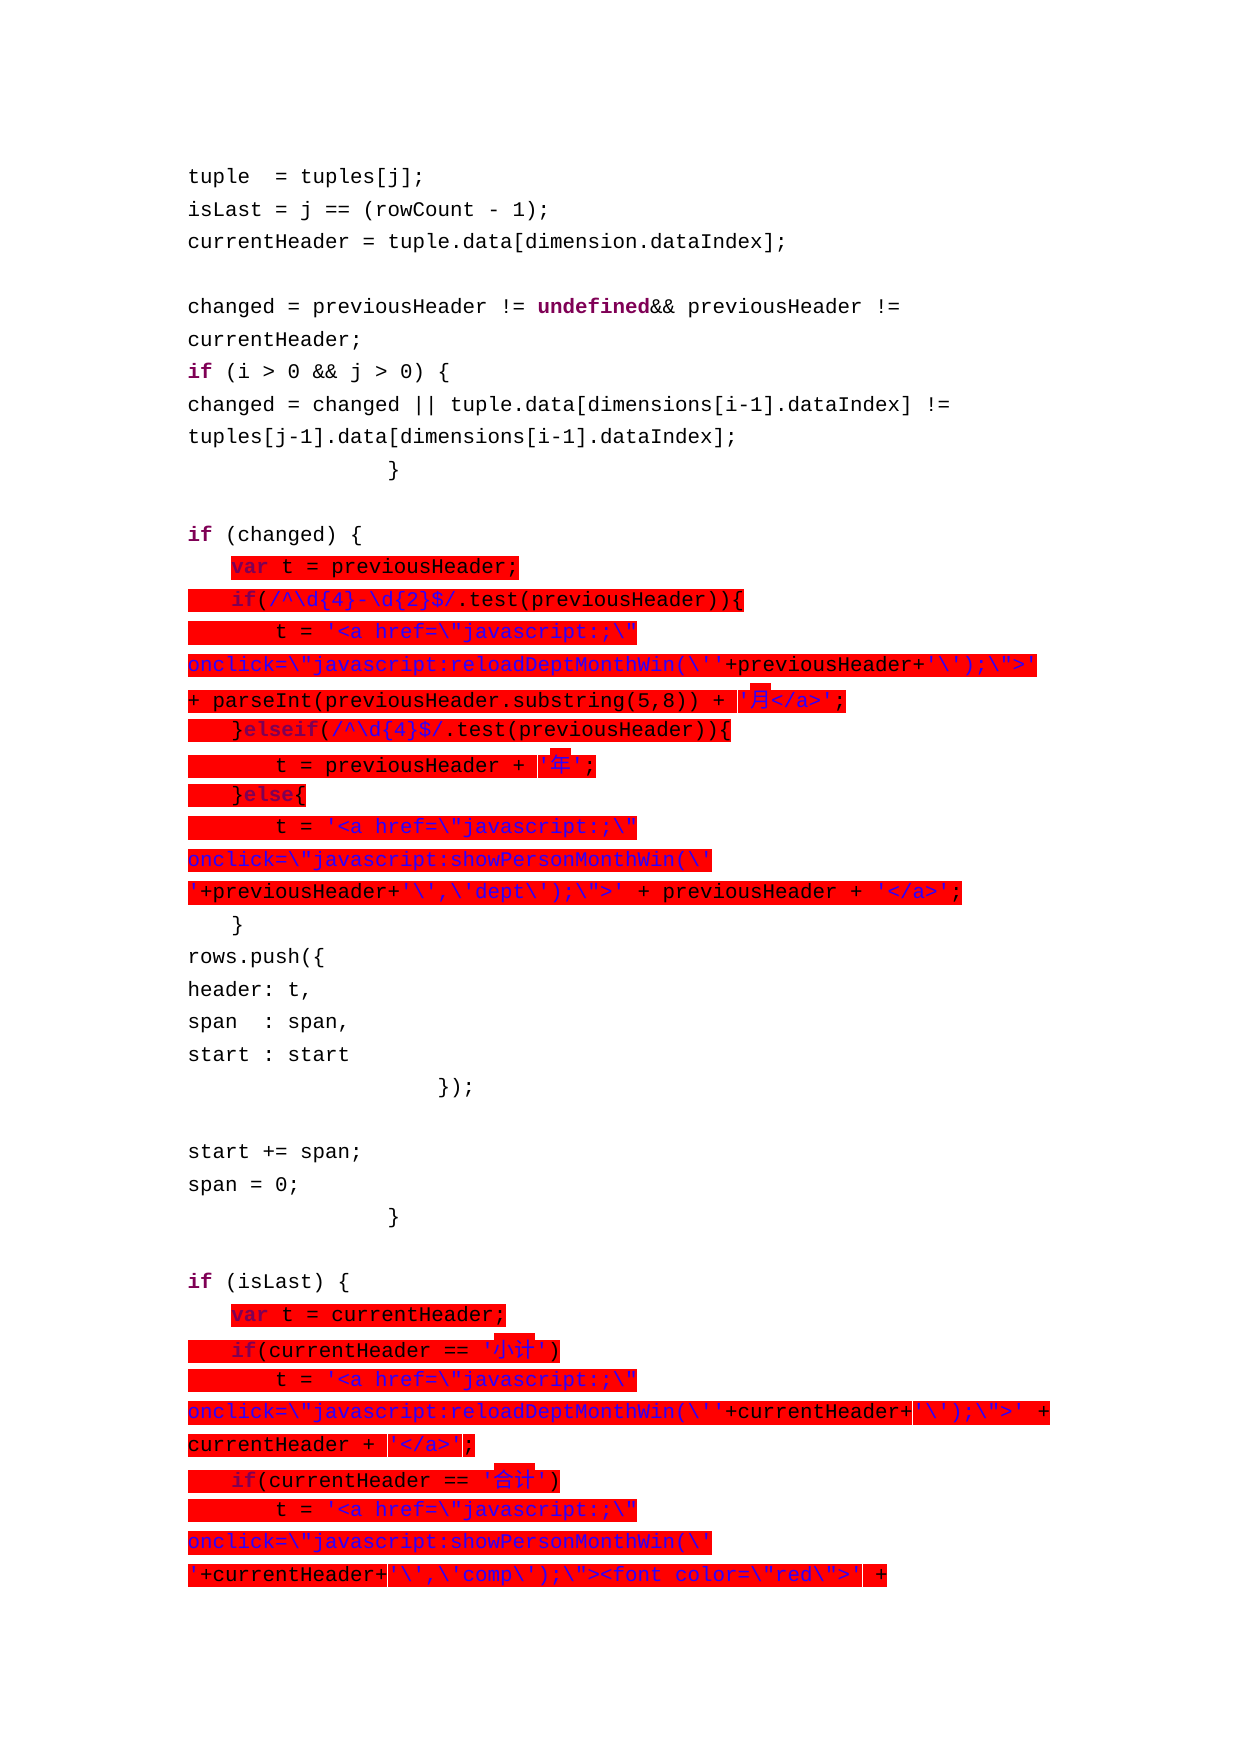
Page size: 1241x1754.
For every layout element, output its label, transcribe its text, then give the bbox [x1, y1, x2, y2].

text span : span, [187, 1007, 1053, 1039]
text var t = previousHeader; [187, 552, 1053, 584]
text } [187, 454, 1053, 487]
text t = previousHeader + '年'; [187, 747, 1053, 779]
text }); [187, 1072, 1053, 1104]
text t = '<a href=\"javascript:;\" onclick=\"javascript:reloadDeptMonthWin(\''+previousHeader+'\');\">' + parseInt(previousHeader.substring(5,8)) + '月</a>'; [187, 617, 1053, 714]
text if (changed) { [187, 519, 1053, 552]
text changed = changed || tuple.data[dimensions[i-1].dataIndex] != tuples[j-1].data[dimensions[i-1].dataIndex]; [187, 389, 1053, 454]
text var t = currentHeader; [187, 1299, 1053, 1332]
text currentHeader = tuple.data[dimension.dataIndex]; [187, 227, 1053, 259]
text } [187, 909, 1053, 942]
text start += span; [187, 1137, 1053, 1169]
text changed = previousHeader != undefined&& previousHeader != currentHeader; [187, 292, 1053, 357]
text }elseif(/^\d{4}$/.test(previousHeader)){ [187, 714, 1053, 747]
text start : start [187, 1039, 1053, 1072]
text header: t, [187, 974, 1053, 1007]
text if(/^\d{4}-\d{2}$/.test(previousHeader)){ [187, 584, 1053, 617]
text } [187, 1202, 1053, 1234]
text rows.push({ [187, 942, 1053, 974]
text t = '<a href=\"javascript:;\" onclick=\"javascript:reloadDeptMonthWin(\''+currentHeader+'\');\">' + currentHeader + '</a>'; [187, 1364, 1053, 1462]
text if(currentHeader == '合计') [187, 1462, 1053, 1494]
text t = '<a href=\"javascript:;\" onclick=\"javascript:showPersonMonthWin(\''+previousHeader+'\',\'dept\');\">' + previousHeader + '</a>'; [187, 812, 1053, 909]
text span = 0; [187, 1169, 1053, 1202]
text if (i > 0 && j > 0) { [187, 357, 1053, 389]
text if (isLast) { [187, 1267, 1053, 1299]
text }else{ [187, 779, 1053, 812]
text tuple = tuples[j]; [187, 162, 1053, 194]
text isLast = j == (rowCount - 1); [187, 194, 1053, 227]
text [187, 1494, 1053, 1592]
text if(currentHeader == '小计') [187, 1332, 1053, 1364]
